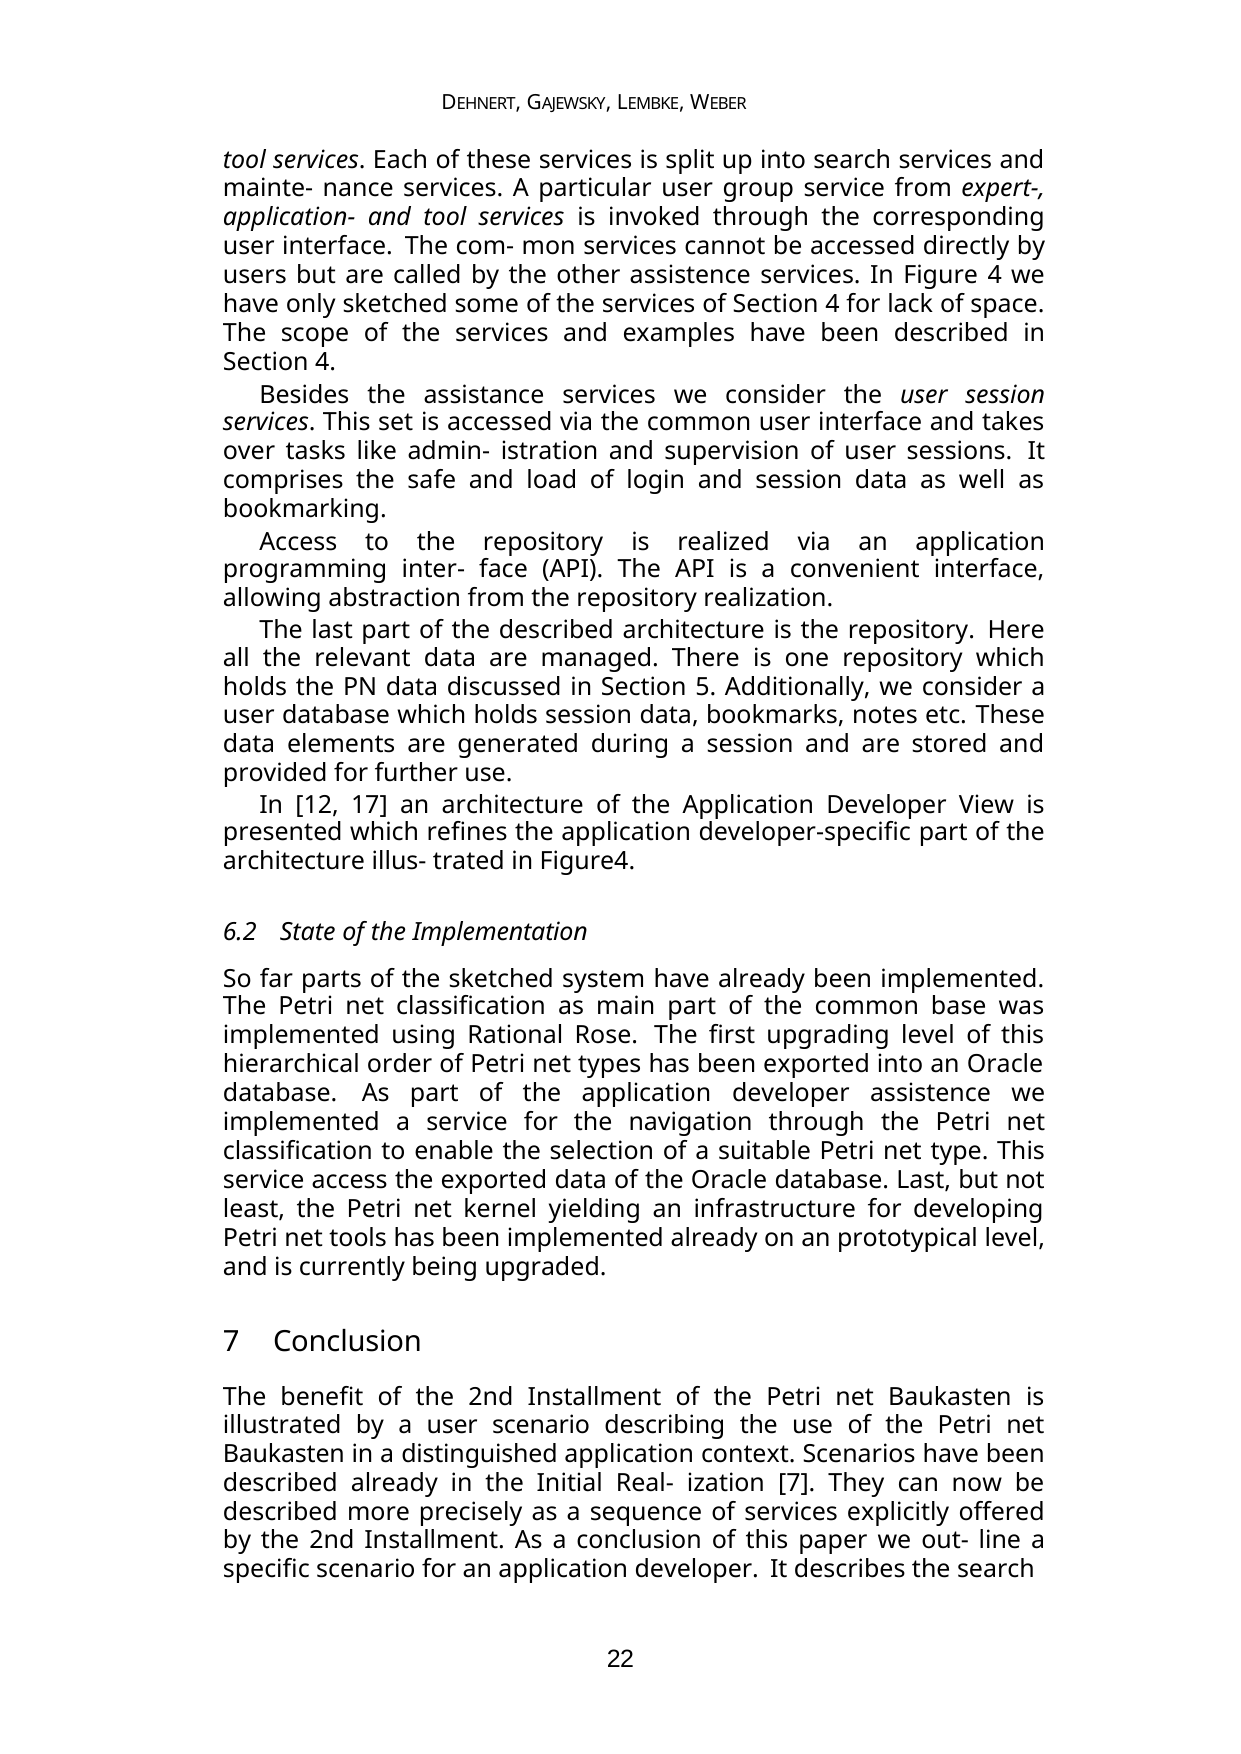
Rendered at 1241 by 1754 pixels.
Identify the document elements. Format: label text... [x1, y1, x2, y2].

text The last part of the described architecture is the repository. Here all the relevant data are managed. There is one repository which holds the PN data discussed in Section 5. Additionally, we consider a user database which holds session data, bookmarks, notes etc. These data elements are generated during a session and are stored and provided for further use. [223, 615, 1045, 789]
text So far parts of the sketched system have already been implemented. The Petri net classification as main part of the common base was implemented using Rational Rose. The first upgrading level of this hierarchical order of Petri net types has been exported into an Oracle database. As part of the application developer assistence we implemented a service for the navigation through the Petri net classification to enable the selection of a suitable Petri net type. This service access the exported data of the Oracle database. Last, but not least, the Petri net kernel yielding an infrastructure for developing Petri net tools has been implemented already on an prototypical level, and is currently being upgraded. [223, 964, 1045, 1282]
text tool services. Each of these services is split up into search services and mainte- nance services. A particular user group service from expert-, application- and tool services is invoked through the corresponding user interface. The com- mon services cannot be accessed directly by users but are called by the other assistence services. In Figure 4 we have only sketched some of the services of Section 4 for lack of space. The scope of the services and examples have been described in Section 4. [223, 146, 1045, 377]
text The benefit of the 2nd Installment of the Petri net Baukasten is illustrated by a user scenario describing the use of the Petri net Baukasten in a distinguished application context. Scenarios have been described already in the Initial Real- ization [7]. They can now be described more precisely as a sequence of services explicitly offered by the 2nd Installment. As a conclusion of this paper we out- line a specific scenario for an application developer. It describes the search [223, 1383, 1045, 1585]
subtitle Conclusion [223, 1321, 1069, 1360]
text In [12, 17] an architecture of the Application Developer View is presented which refines the application developer-specific part of the architecture illus- trated in Figure4. [223, 790, 1045, 877]
list State of the Implementation [223, 914, 1069, 948]
text Access to the repository is realized via an application programming inter- face (API). The API is a convenient interface, allowing abstraction from the repository realization. [223, 527, 1045, 614]
text Besides the assistance services we consider the user session services. This set is accessed via the common user interface and takes over tasks like admin- istration and supervision of user sessions. It comprises the safe and load of login and session data as well as bookmarking. [223, 380, 1045, 525]
